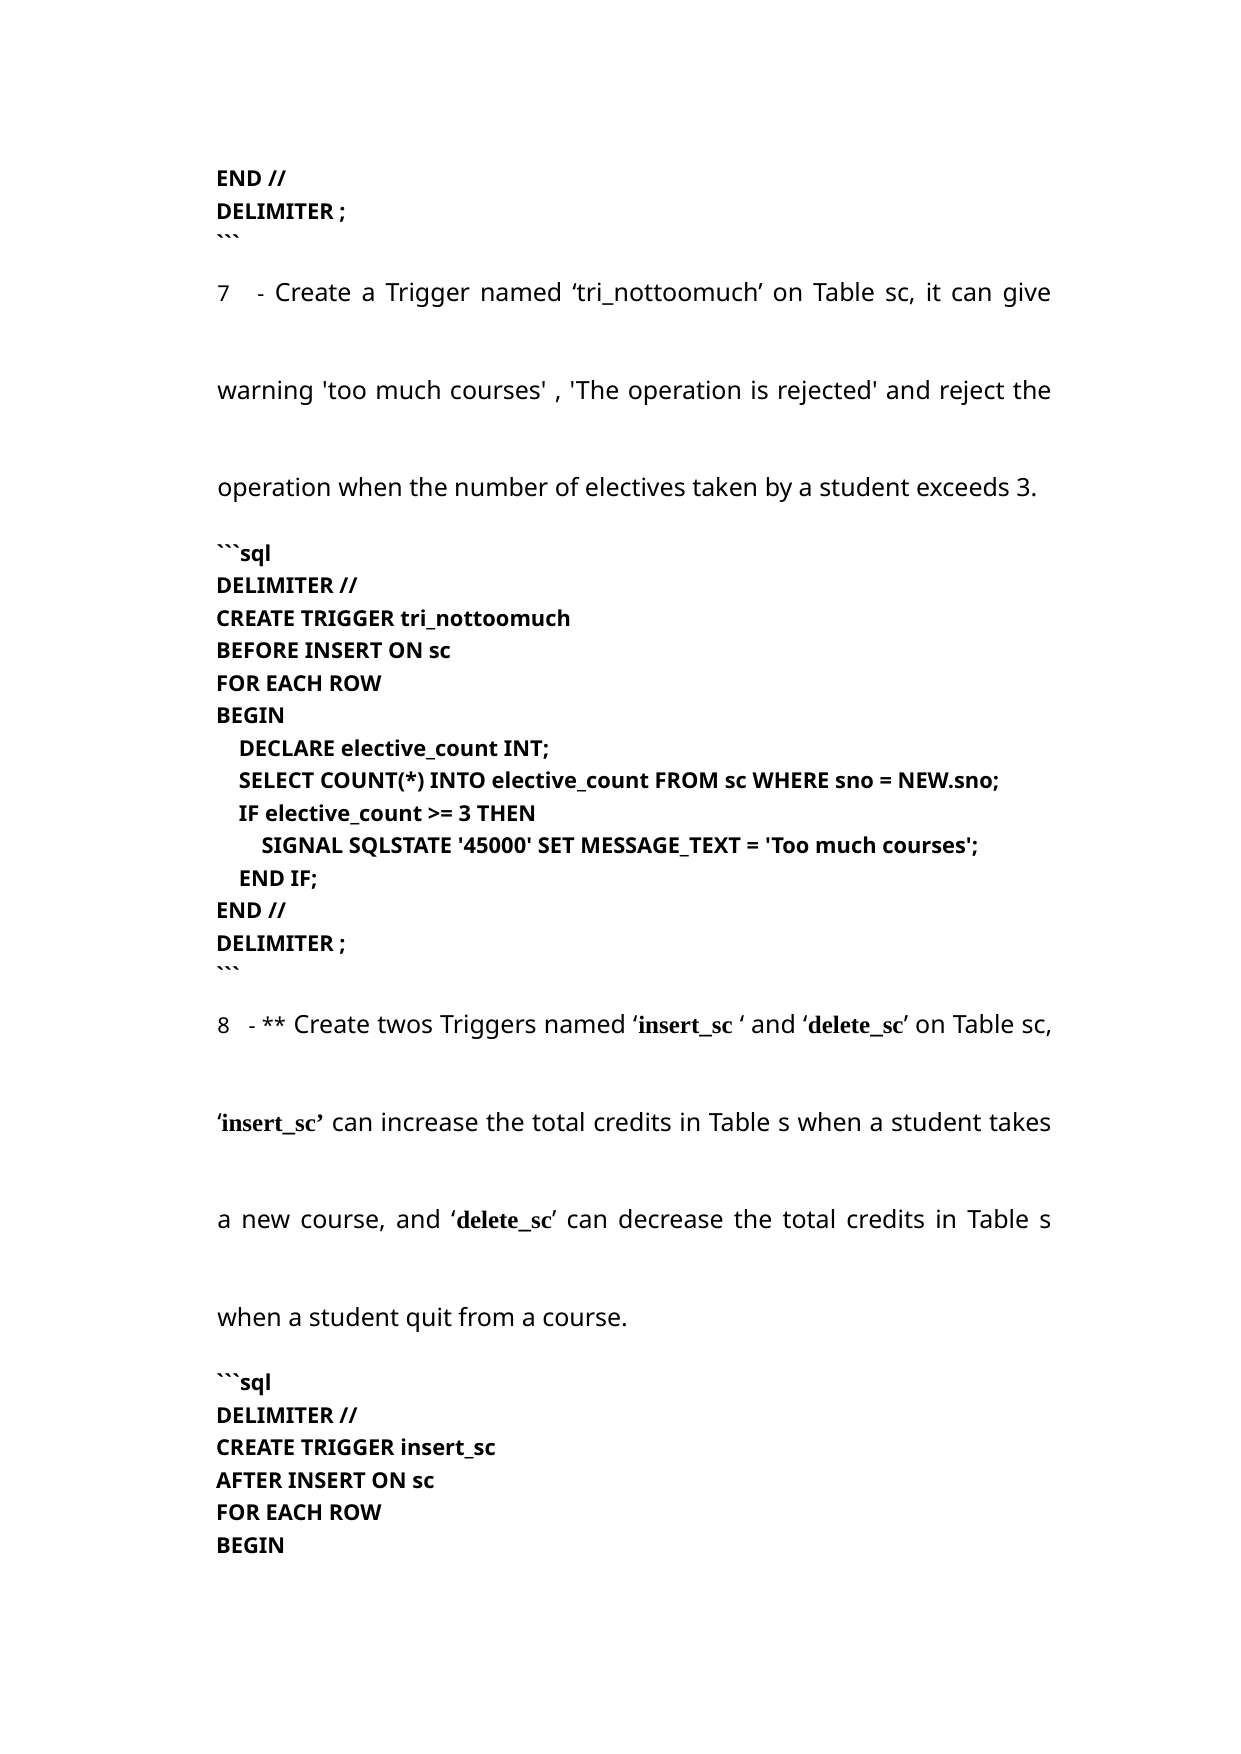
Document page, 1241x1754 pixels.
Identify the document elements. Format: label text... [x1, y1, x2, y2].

text AFTER INSERT ON sc [187, 1463, 1053, 1496]
text CREATE TRIGGER tri_nottoomuch [187, 601, 1053, 634]
text ```sql [187, 1366, 1053, 1398]
text END // [187, 894, 1053, 926]
text DECLARE elective_count INT; [187, 731, 1053, 764]
text END // [187, 162, 1053, 194]
text END IF; [187, 861, 1053, 894]
text BEGIN [187, 1528, 1053, 1561]
text ``` [187, 227, 1053, 259]
text DELIMITER // [187, 569, 1053, 601]
text ``` [187, 959, 1053, 991]
text DELIMITER ; [187, 194, 1053, 227]
text 8 - ** Create twos Triggers named ‘insert_sc ‘ and ‘delete_sc’ on Table sc, ‘insert_sc’ can increase the total credits in Table s when a student takes a new course, and ‘delete_sc’ can decrease the total credits in Table s when a student quit from a course. [217, 991, 1053, 1349]
text DELIMITER ; [187, 926, 1053, 959]
text FOR EACH ROW [187, 1496, 1053, 1528]
text 7 - Create a Trigger named ‘tri_nottoomuch’ on Table sc, it can give warning 'too much courses' , 'The operation is rejected' and reject the operation when the number of electives taken by a student exceeds 3. [217, 259, 1053, 519]
text IF elective_count >= 3 THEN [187, 796, 1053, 829]
text DELIMITER // [187, 1398, 1053, 1431]
text BEFORE INSERT ON sc [187, 634, 1053, 666]
text FOR EACH ROW [187, 666, 1053, 699]
text BEGIN [187, 699, 1053, 731]
text ```sql [187, 536, 1053, 569]
text SIGNAL SQLSTATE '45000' SET MESSAGE_TEXT = 'Too much courses'; [187, 829, 1053, 861]
text SELECT COUNT(*) INTO elective_count FROM sc WHERE sno = NEW.sno; [187, 764, 1053, 796]
text CREATE TRIGGER insert_sc [187, 1431, 1053, 1463]
